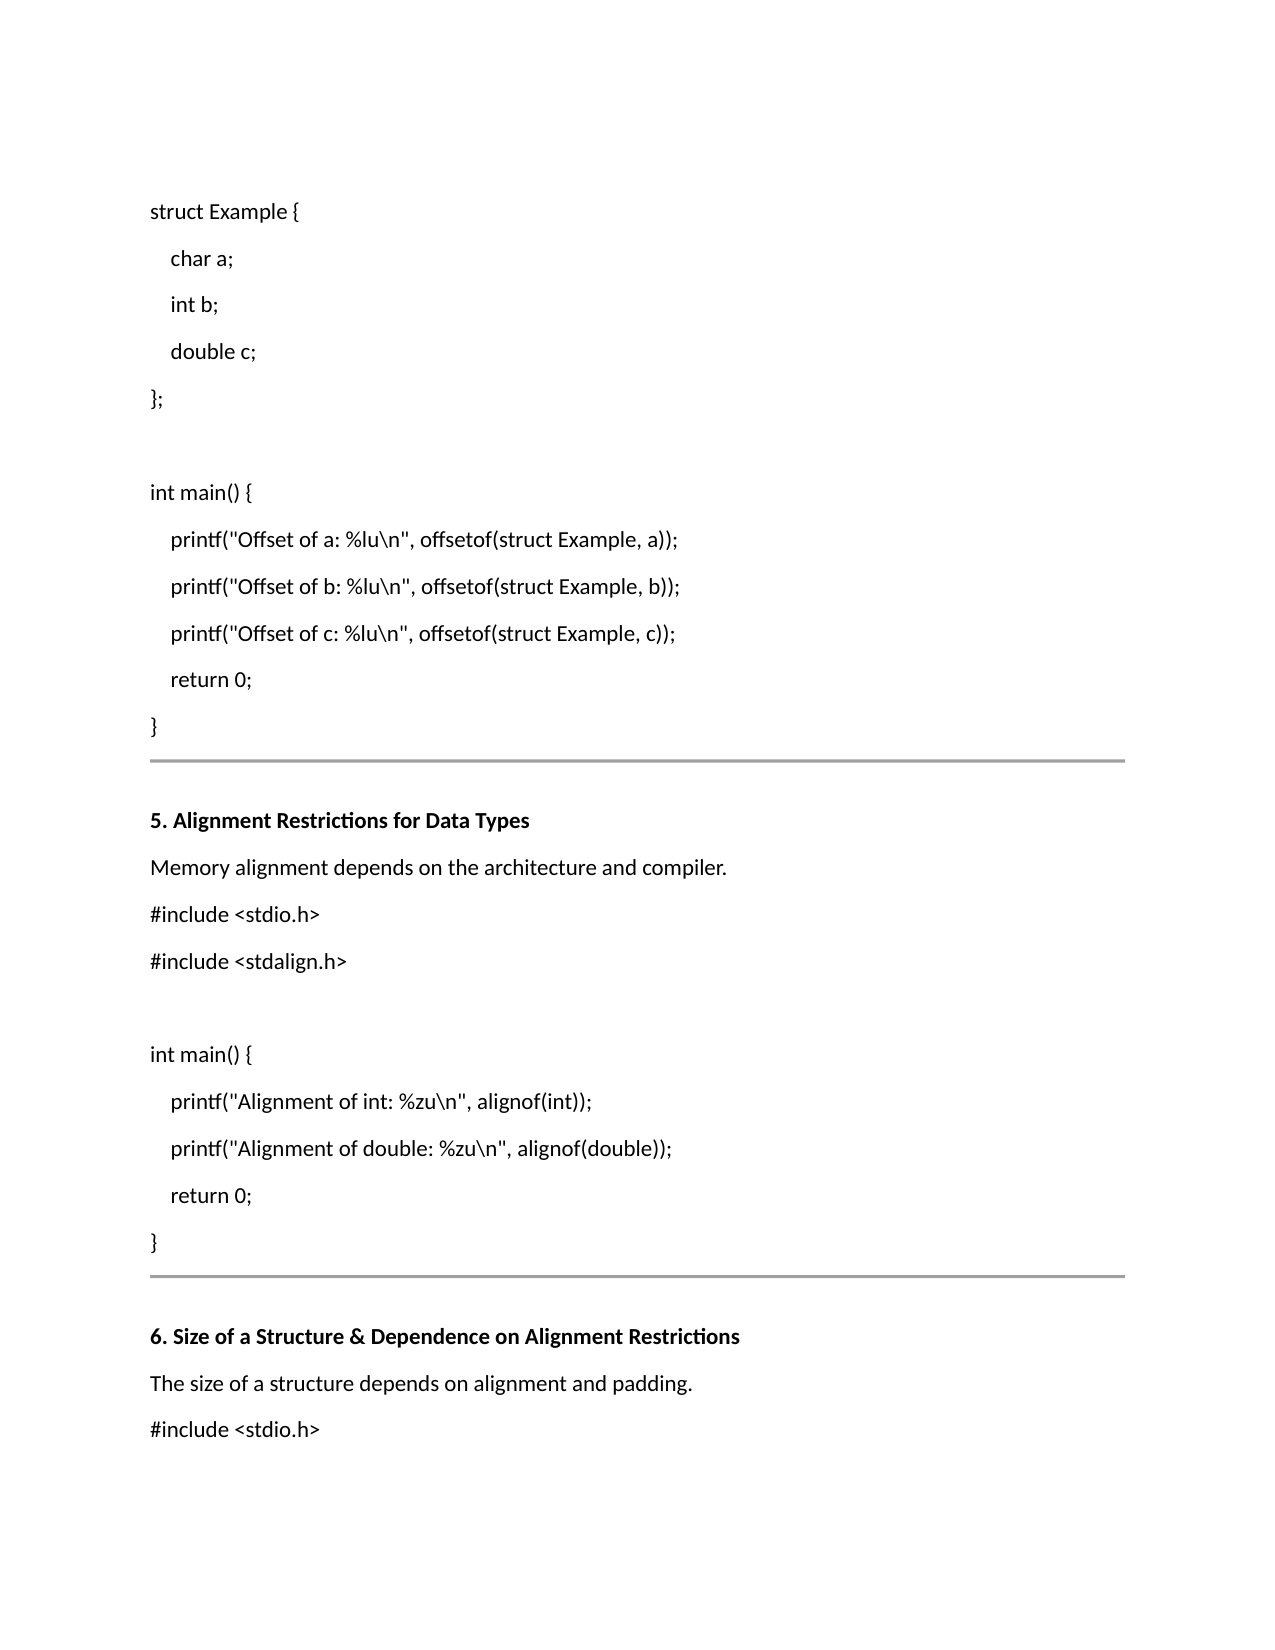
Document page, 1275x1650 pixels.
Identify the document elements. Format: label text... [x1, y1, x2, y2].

text #include <stdio.h> [150, 1416, 1125, 1444]
text #include <stdalign.h> [150, 947, 1125, 975]
text printf("Alignment of int: %zu\n", alignof(int)); [150, 1087, 1125, 1116]
text struct Example { [150, 197, 1125, 225]
text printf("Alignment of double: %zu\n", alignof(double)); [150, 1134, 1125, 1162]
text } [150, 1228, 1125, 1256]
text printf("Offset of b: %lu\n", offsetof(struct Example, b)); [150, 572, 1125, 600]
text The size of a structure depends on alignment and padding. [150, 1369, 1125, 1397]
text double c; [150, 337, 1125, 366]
text 6. Size of a Structure & Dependence on Alignment Restrictions [150, 1322, 1125, 1350]
text return 0; [150, 1181, 1125, 1209]
text printf("Offset of c: %lu\n", offsetof(struct Example, c)); [150, 619, 1125, 647]
text }; [150, 384, 1125, 412]
text int main() { [150, 478, 1125, 506]
text Memory alignment depends on the architecture and compiler. [150, 853, 1125, 881]
text #include <stdio.h> [150, 900, 1125, 928]
text return 0; [150, 666, 1125, 694]
text int main() { [150, 1041, 1125, 1069]
text int b; [150, 291, 1125, 319]
text 5. Alignment Restrictions for Data Types [150, 806, 1125, 834]
text char a; [150, 244, 1125, 272]
text } [150, 712, 1125, 741]
text printf("Offset of a: %lu\n", offsetof(struct Example, a)); [150, 525, 1125, 553]
